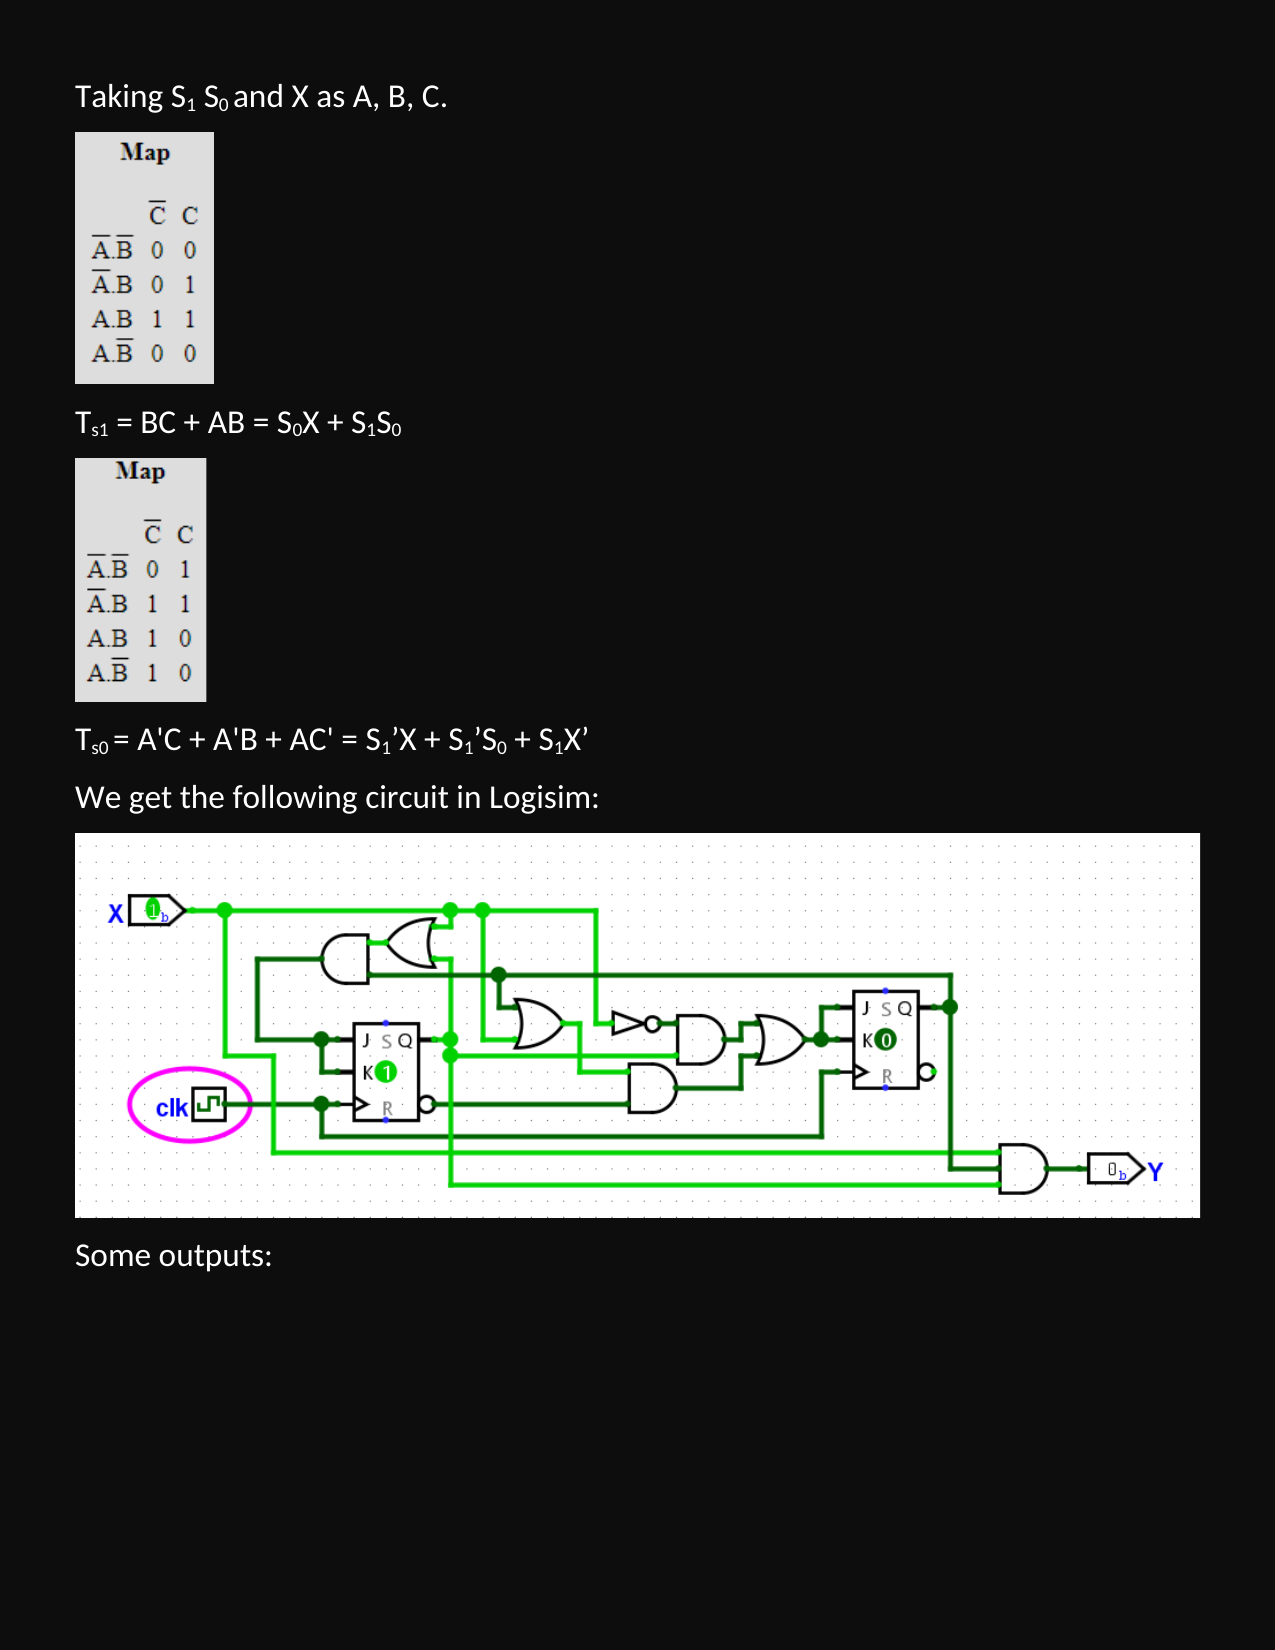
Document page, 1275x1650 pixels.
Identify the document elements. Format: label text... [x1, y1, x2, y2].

picture [75, 458, 207, 702]
text Ts1 = BC + AB = S0X + S1S0 [75, 401, 1200, 441]
text Taking S1 S0 and X as A, B, C. [75, 75, 1200, 116]
text We get the following circuit in Logisim: [75, 776, 1200, 817]
text Some outputs: [75, 1234, 1200, 1275]
picture [75, 833, 1200, 1218]
picture [75, 132, 214, 384]
text Ts0 = A'C + A'B + AC' = S1’X + S1’S0 + S1X’ [75, 718, 1200, 759]
